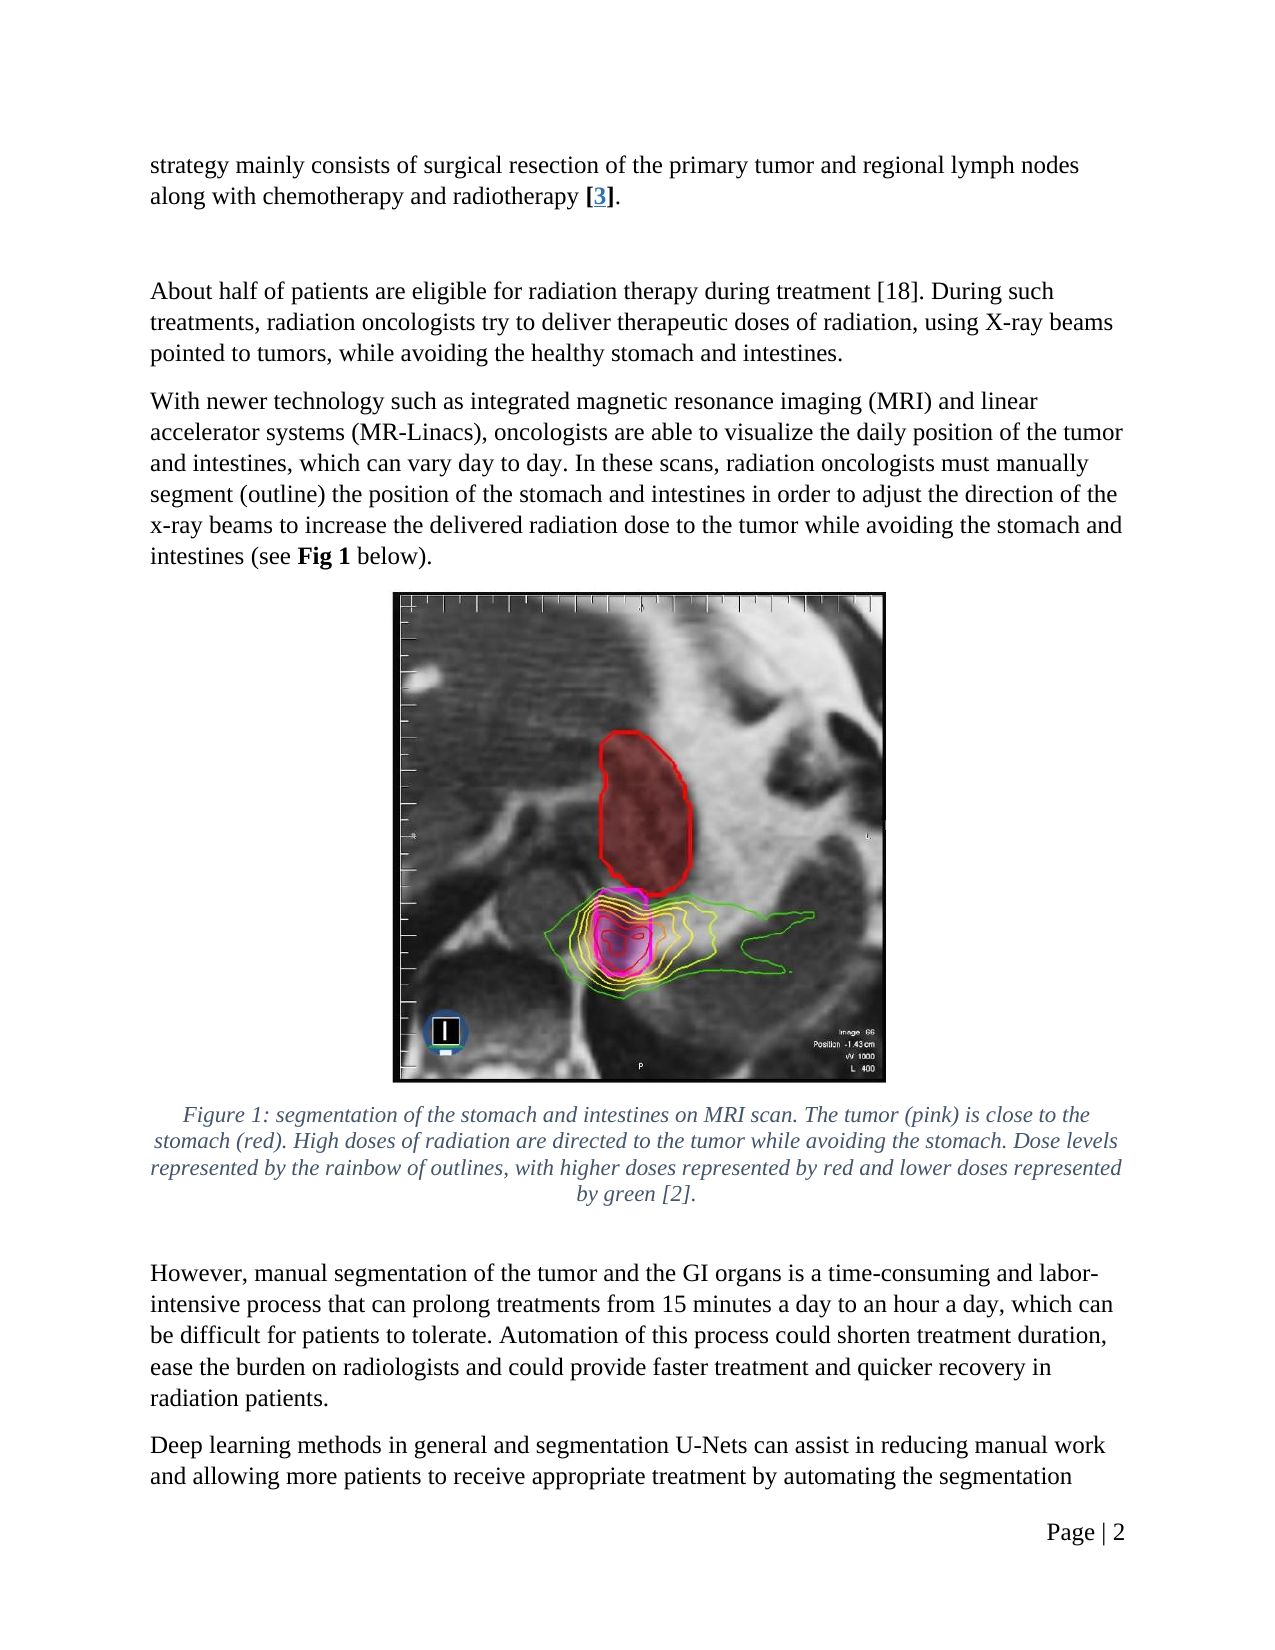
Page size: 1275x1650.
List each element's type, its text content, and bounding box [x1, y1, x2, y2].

text Figure 1: segmentation of the stomach and intestines on MRI scan. The tumor (pink) is close to the stomach (red). High doses of radiation are directed to the tumor while avoiding the stomach. Dose levels represented by the rainbow of outlines, with higher doses represented by red and lower doses represented by green [‎2]. [150, 1101, 1125, 1207]
text However, manual segmentation of the tumor and the GI organs is a time-consuming and labor-intensive process that can prolong treatments from 15 minutes a day to an hour a day, which can be difficult for patients to tolerate. Automation of this process could shorten treatment duration, ease the burden on radiologists and could provide faster treatment and quicker recovery in radiation patients. [150, 1227, 1125, 1411]
text With newer technology such as integrated magnetic resonance imaging (MRI) and linear accelerator systems (MR-Linacs), oncologists are able to visualize the daily position of the tumor and intestines, which can vary day to day. In these scans, radiation oncologists must manually segment (outline) the position of the stomach and intestines in order to adjust the direction of the x-ray beams to increase the delivered radiation dose to the tumor while avoiding the stomach and intestines (see Fig 1 below). [150, 386, 1125, 570]
picture [389, 589, 886, 1083]
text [150, 1430, 1125, 1490]
text About half of patients are eligible for radiation therapy during treatment [‎18]. During such treatments, radiation oncologists try to deliver therapeutic doses of radiation, using X-ray beams pointed to tumors, while avoiding the healthy stomach and intestines. [150, 276, 1125, 367]
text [150, 150, 1125, 210]
